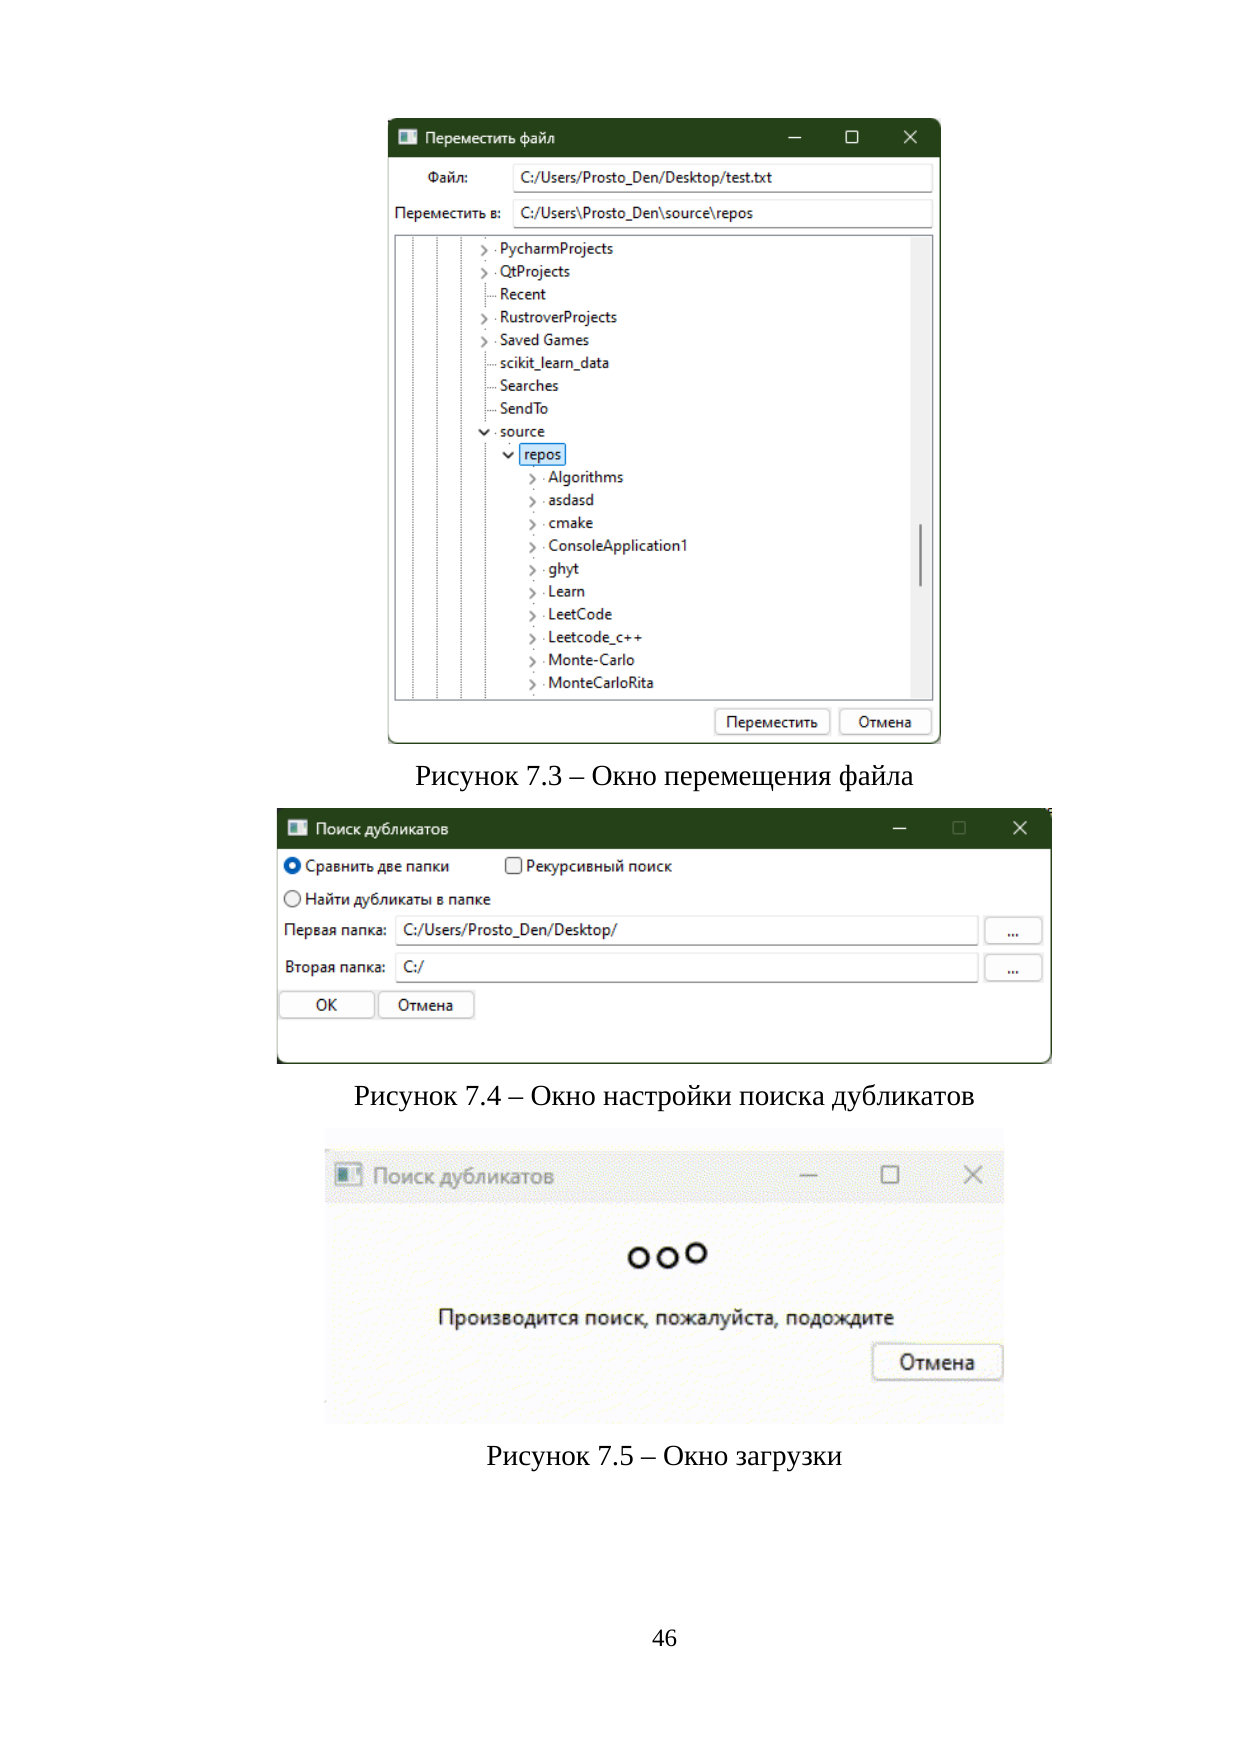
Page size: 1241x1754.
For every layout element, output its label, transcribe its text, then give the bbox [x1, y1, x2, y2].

text Рисунок 7.3 – Окно перемещения файла [177, 758, 1152, 791]
picture [324, 1128, 1005, 1424]
text Рисунок 7.5 – Окно загрузки [177, 1438, 1152, 1472]
picture [387, 118, 941, 744]
picture [276, 808, 1052, 1064]
text Рисунок 7.4 – Окно настройки поиска дубликатов [177, 1078, 1152, 1111]
